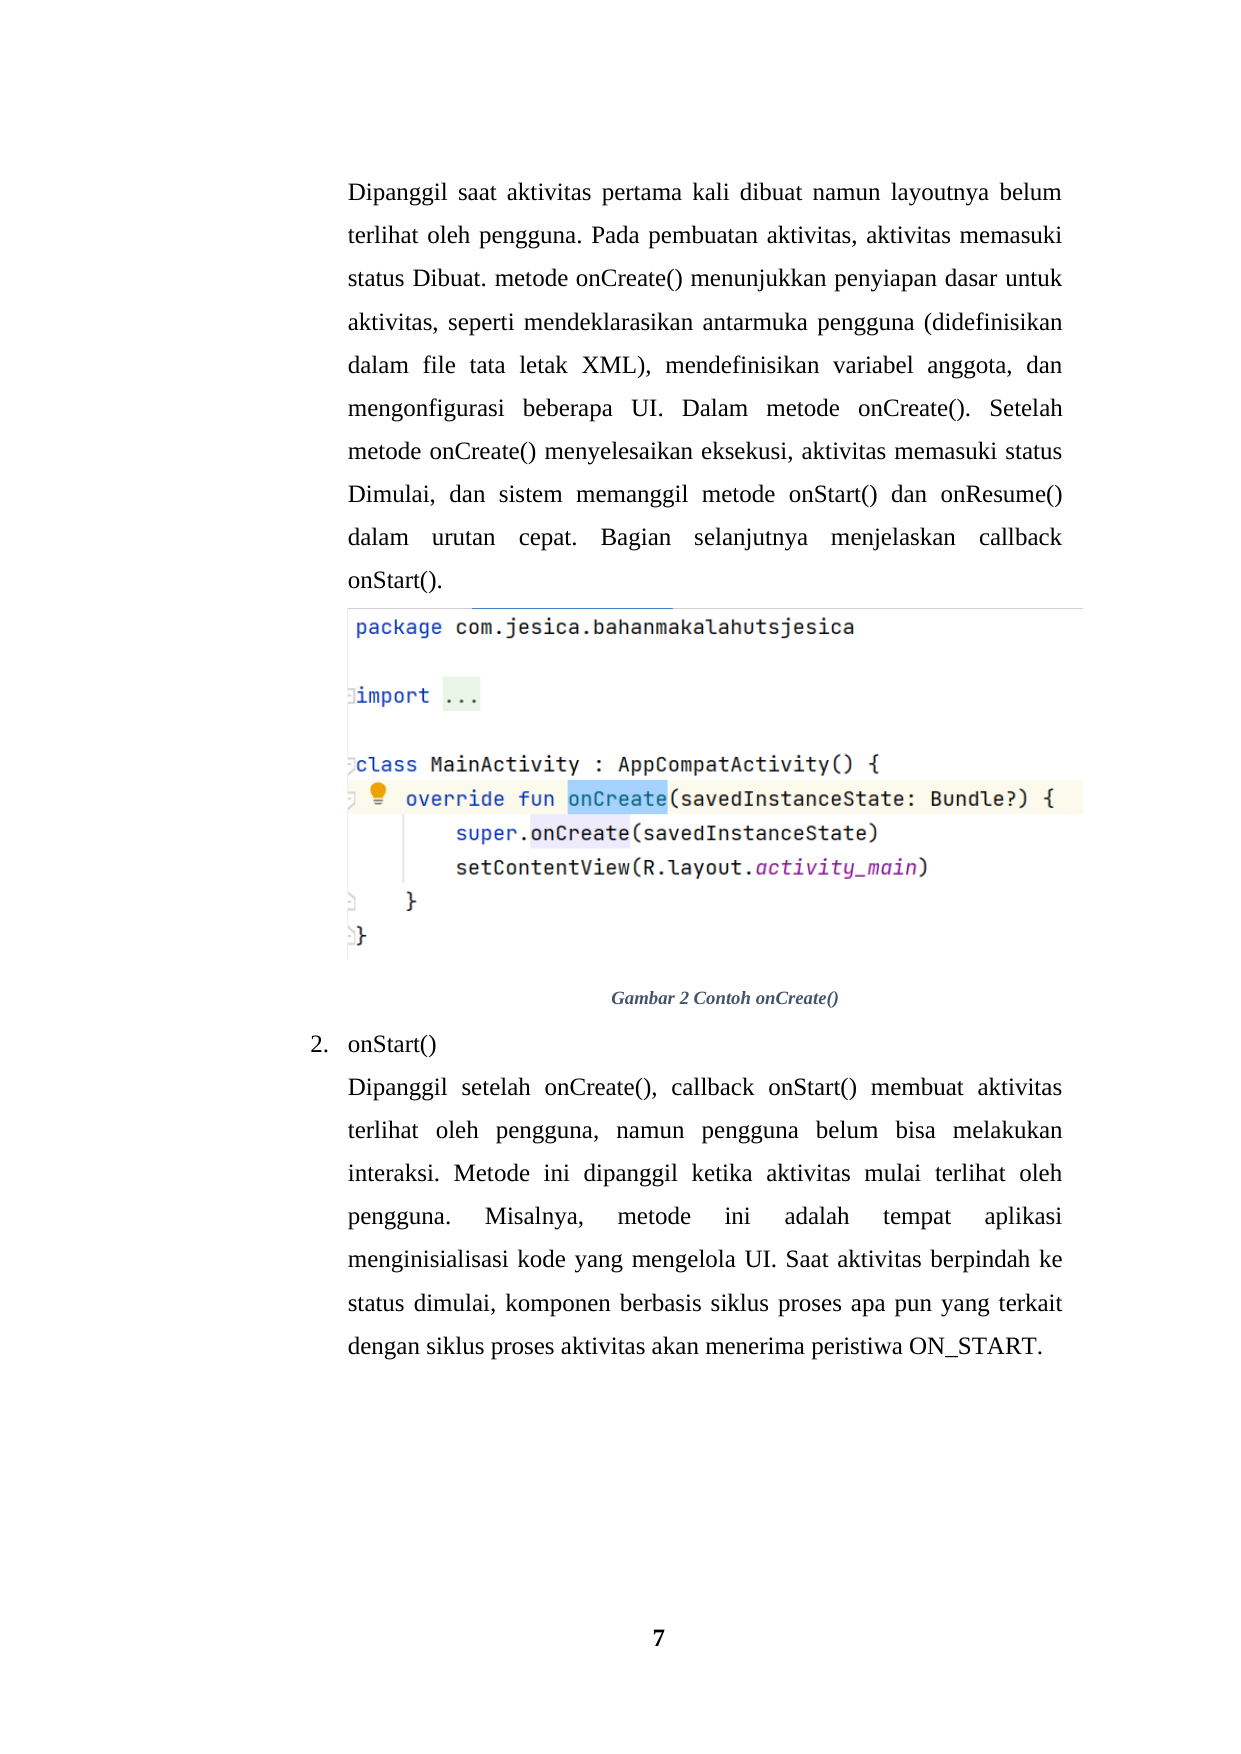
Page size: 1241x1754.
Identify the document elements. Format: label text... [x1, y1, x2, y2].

list Dipanggil saat aktivitas pertama kali dibuat namun layoutnya belum terlihat oleh pengguna. Pada pembuatan aktivitas, aktivitas memasuki status Dibuat. metode onCreate() menunjukkan penyiapan dasar untuk aktivitas, seperti mendeklarasikan antarmuka pengguna (didefinisikan dalam file tata letak XML), mendefinisikan variabel anggota, dan mengonfigurasi beberapa UI. Dalam metode onCreate(). Setelah metode onCreate() menyelesaikan eksekusi, aktivitas memasuki status Dimulai, dan sistem memanggil metode onStart() dan onResume() dalam urutan cepat. Bagian selanjutnya menjelaskan callback onStart(). [348, 177, 1063, 594]
picture [347, 608, 1084, 960]
text Gambar 2 Contoh onCreate() [554, 987, 1063, 1008]
list Dipanggil setelah onCreate(), callback onStart() membuat aktivitas terlihat oleh pengguna, namun pengguna belum bisa melakukan interaksi. Metode ini dipanggil ketika aktivitas mulai terlihat oleh pengguna. Misalnya, metode ini adalah tempat aplikasi menginisialisasi kode yang mengelola UI. Saat aktivitas berpindah ke status dimulai, komponen berbasis siklus proses apa pun yang terkait dengan siklus proses aktivitas akan menerima peristiwa ON_START. [348, 1072, 1063, 1359]
list onStart() [310, 1029, 1063, 1058]
